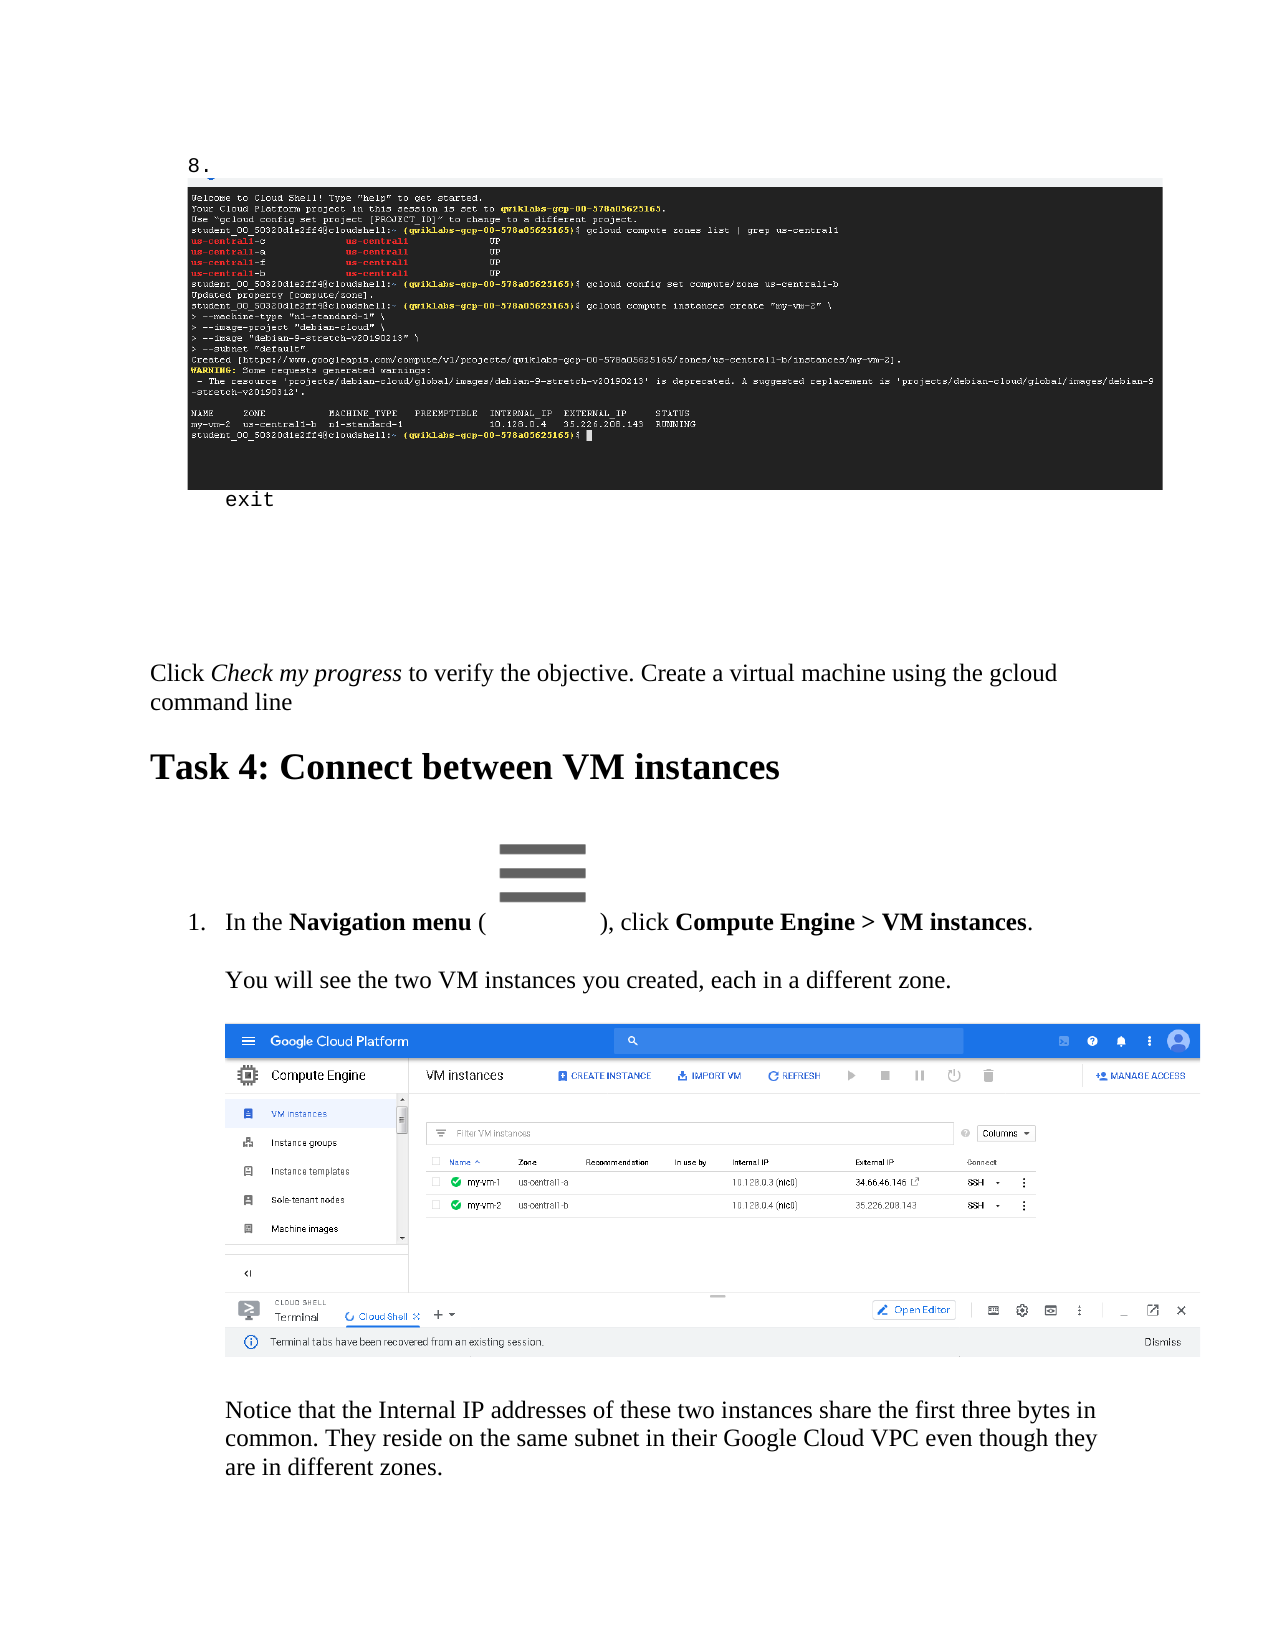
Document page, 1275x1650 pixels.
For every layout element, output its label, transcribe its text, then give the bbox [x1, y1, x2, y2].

text You will see the two VM instances you created, each in a different zone. [225, 965, 1125, 994]
picture [225, 1022, 1200, 1366]
text Click Check my progress to verify the objective. Create a virtual machine using the gcloud command line [150, 658, 1125, 716]
text Task 4: Connect between VM instances [150, 745, 1125, 788]
picture [187, 178, 1163, 490]
picture [486, 817, 600, 931]
list In the Navigation menu (), click Compute Engine > VM instances. [187, 817, 1125, 936]
list exit [187, 490, 1125, 513]
list exit [187, 150, 1125, 178]
text Notice that the Internal IP addresses of these two instances share the first three bytes in common. They reside on the same subnet in their Google Cloud VPC even though they are in different zones. [225, 1395, 1125, 1481]
